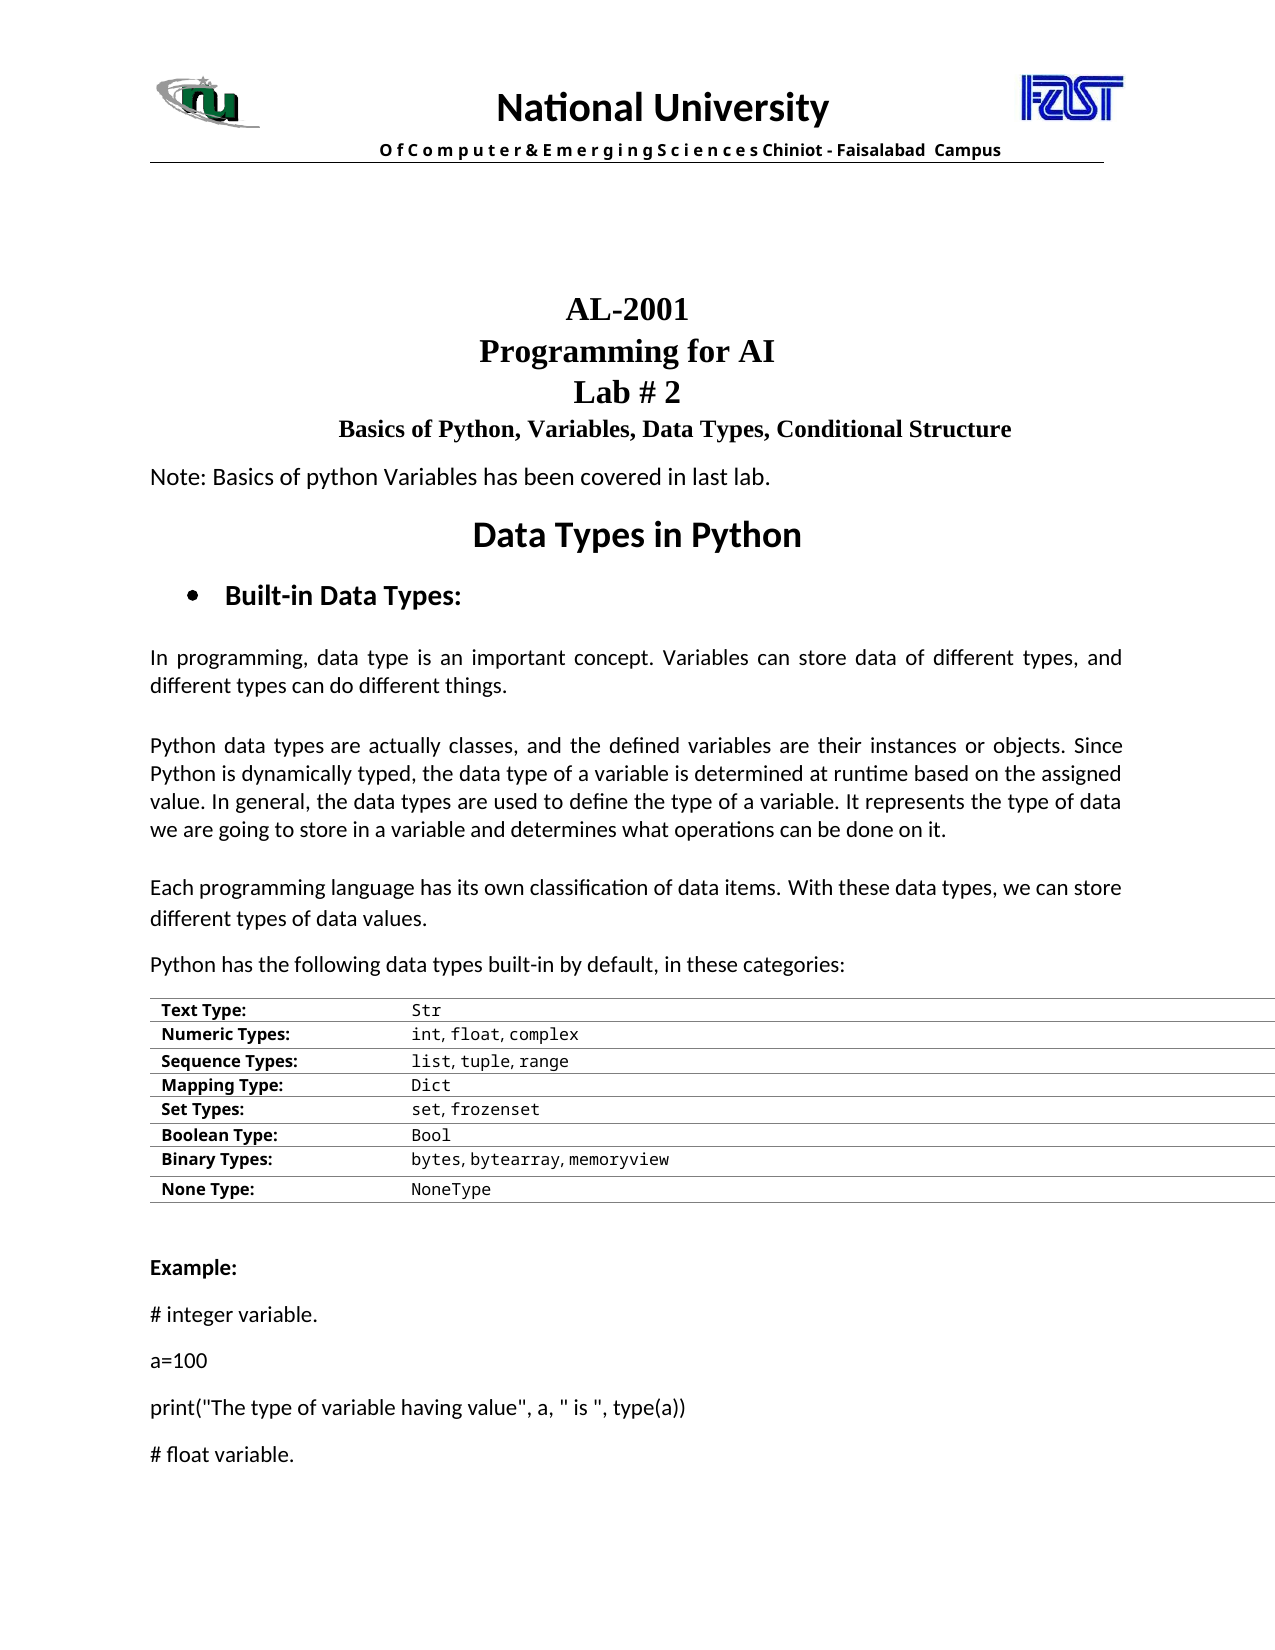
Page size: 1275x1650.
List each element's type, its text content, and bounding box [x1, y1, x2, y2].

text Each programming language has its own classification of data items. With these data types, we can store different types of data values. [150, 873, 1125, 932]
text Data Types in Python [150, 511, 1125, 557]
text Lab # 2 [151, 372, 1103, 411]
text In programming, data type is an important concept. Variables can store data of different types, and different types can do different things. [150, 643, 1125, 699]
table_cell list, tuple, range [400, 1049, 1275, 1072]
table_cell None Type: [150, 1177, 400, 1202]
text Programming for AI [151, 331, 1103, 369]
table_cell set, frozenset [400, 1097, 1275, 1122]
table_cell Binary Types: [150, 1147, 400, 1176]
text AL-2001 [151, 290, 1104, 328]
picture [156, 75, 260, 128]
list Built-in Data Types: [187, 577, 1125, 613]
table_cell Set Types: [150, 1097, 400, 1122]
table_header Text Type: [150, 999, 400, 1021]
text Note: Basics of python Variables has been covered in last lab. [150, 461, 1125, 492]
table_cell int, float, complex [400, 1022, 1275, 1048]
table_cell Numeric Types: [150, 1022, 400, 1048]
text Python has the following data types built-in by default, in these categories: [150, 951, 1125, 978]
table_cell bytes, bytearray, memoryview [400, 1147, 1275, 1176]
table_cell Bool [400, 1124, 1275, 1146]
text print("The type of variable having value", a, " is ", type(a)) [150, 1393, 1125, 1421]
table_cell Mapping Type: [150, 1074, 400, 1096]
picture [1014, 74, 1126, 122]
text Basics of Python, Variables, Data Types, Conditional Structure [150, 414, 1125, 442]
table_cell Boolean Type: [150, 1124, 400, 1146]
table_cell Sequence Types: [150, 1049, 400, 1072]
text Python data types are actually classes, and the defined variables are their instances or objects. Since Python is dynamically typed, the data type of a variable is determined at runtime based on the assigned value. In general, the data types are used to define the type of a variable. It represents the type of data we are going to store in a variable and determines what operations can be done on it. [150, 729, 1125, 843]
text # float variable. [150, 1440, 1125, 1468]
text # integer variable. [150, 1300, 1125, 1328]
table_cell Dict [400, 1074, 1275, 1096]
text a=100 [150, 1347, 1125, 1374]
table_cell NoneType [400, 1177, 1275, 1202]
table_header Str [400, 999, 1275, 1021]
text Example: [150, 1253, 1125, 1281]
